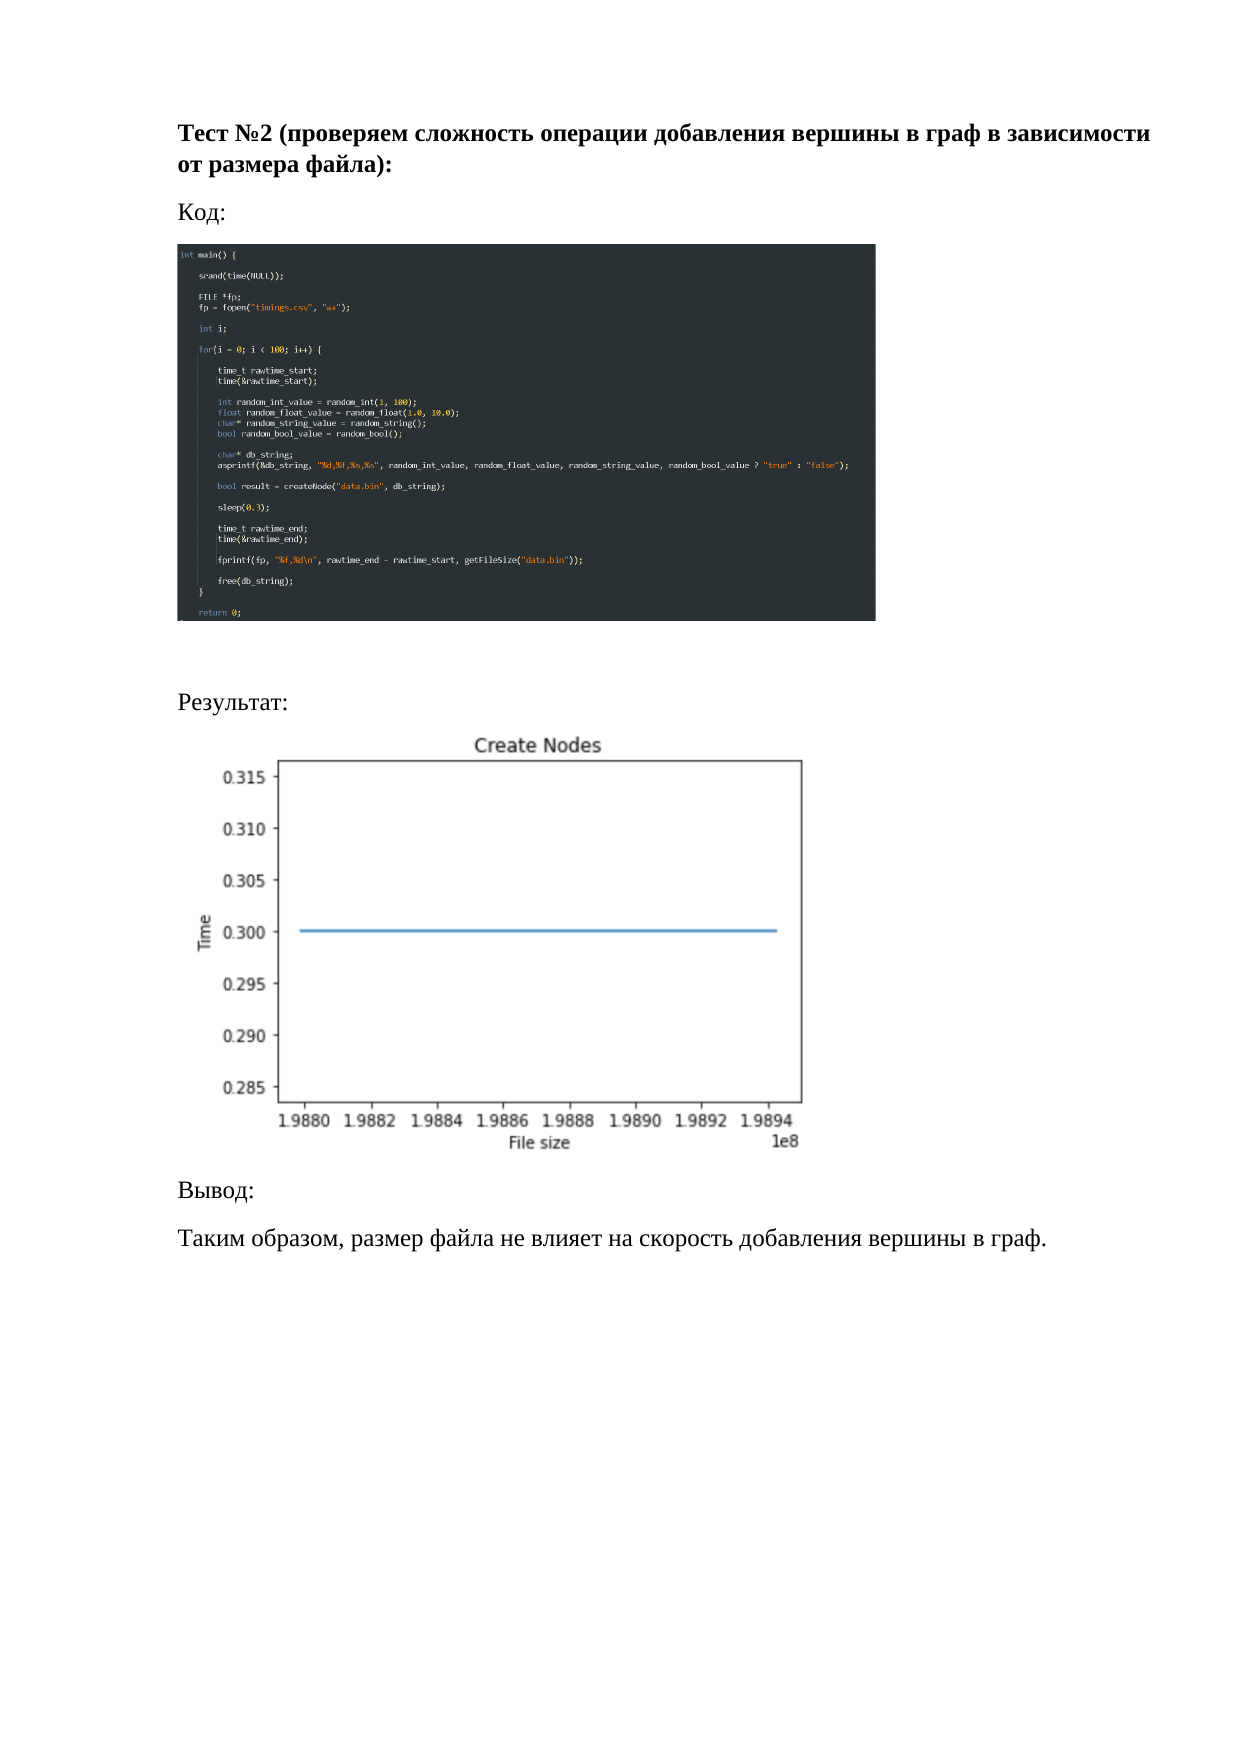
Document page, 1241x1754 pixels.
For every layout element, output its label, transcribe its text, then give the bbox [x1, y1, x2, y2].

text Код: [177, 197, 1152, 226]
picture [177, 244, 876, 621]
text Таким образом, размер файла не влияет на скорость добавления вершины в граф. [177, 1223, 1152, 1252]
text Вывод: [177, 1175, 1152, 1204]
text Результат: [177, 687, 1152, 716]
text Тест №2 (проверяем сложность операции добавления вершины в граф в зависимости от размера файла): [177, 118, 1152, 178]
picture [177, 735, 929, 1157]
